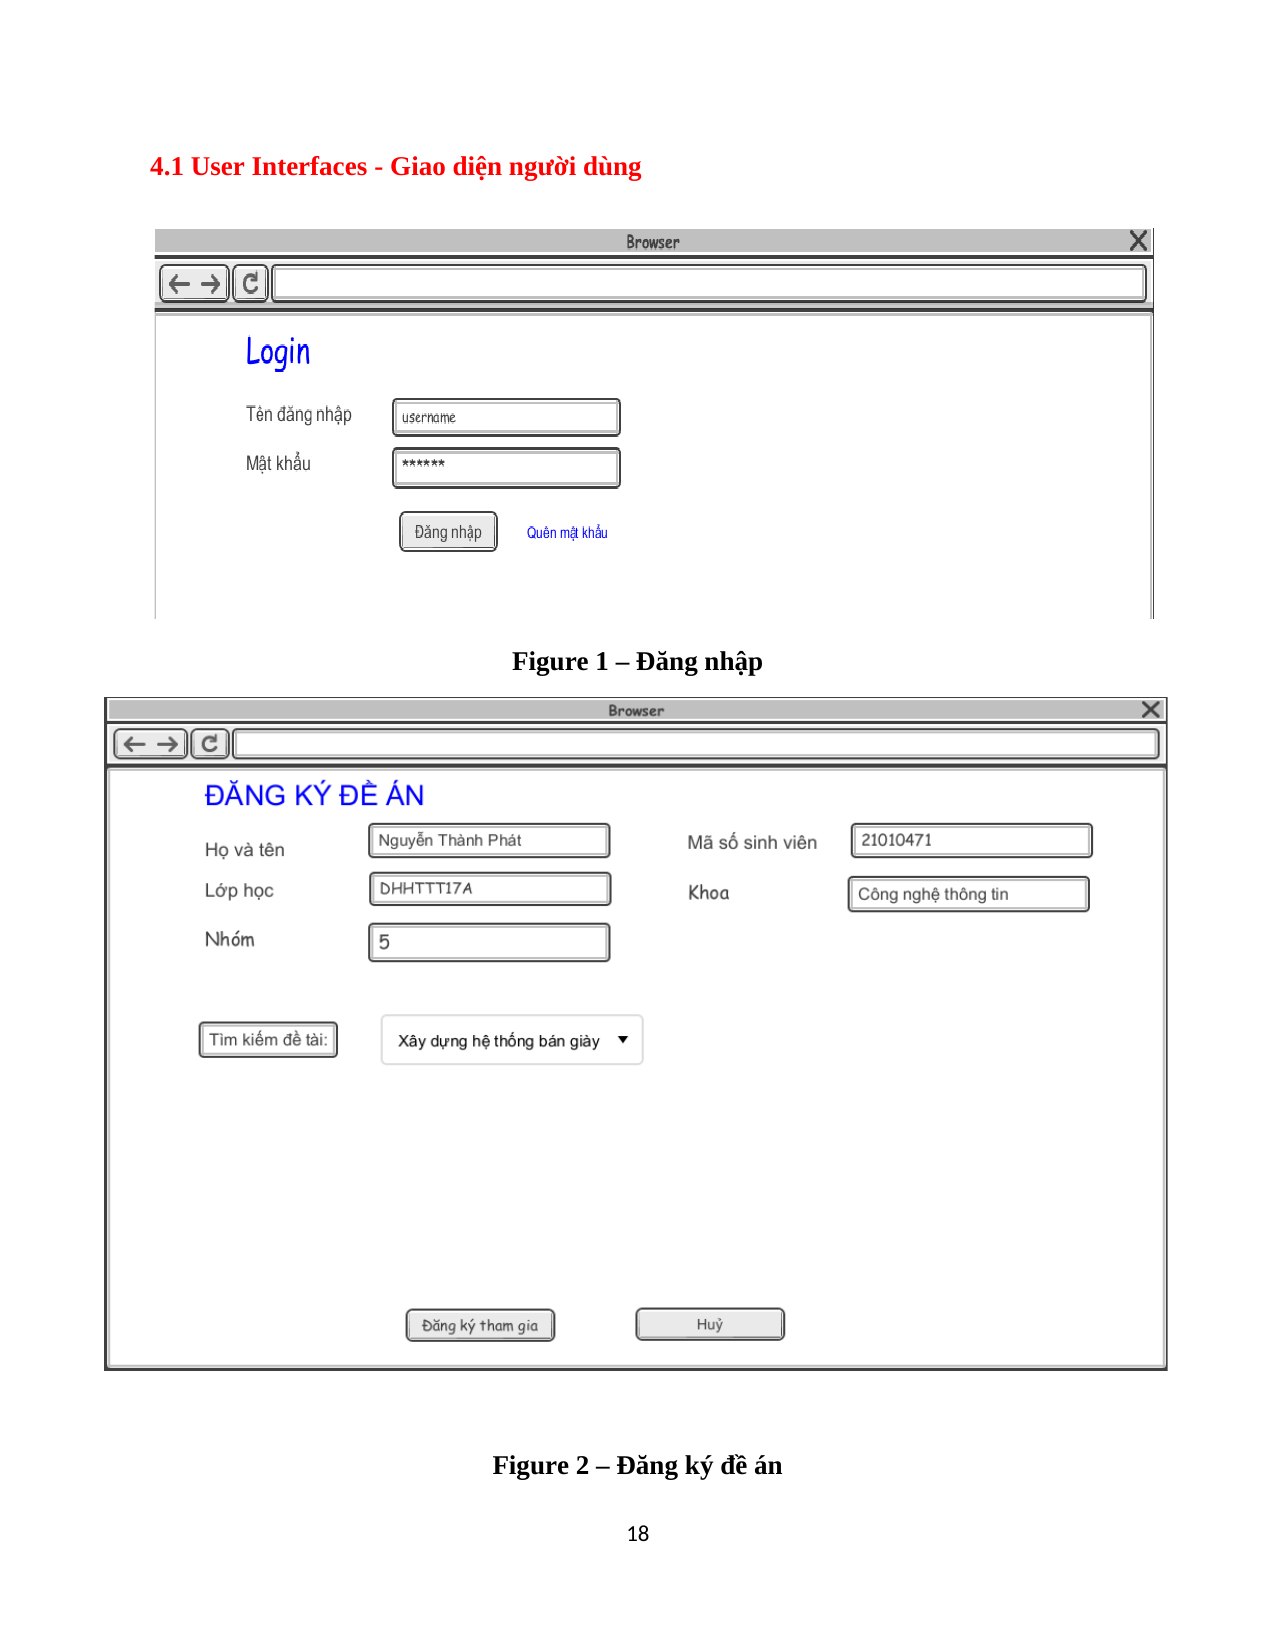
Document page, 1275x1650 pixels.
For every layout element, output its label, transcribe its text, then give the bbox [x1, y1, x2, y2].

text Figure 2 – Đăng ký đề án [150, 1449, 1125, 1480]
picture [154, 228, 1154, 619]
text 4.1 User Interfaces - Giao diện người dùng [150, 150, 1125, 181]
picture [104, 697, 1168, 1371]
